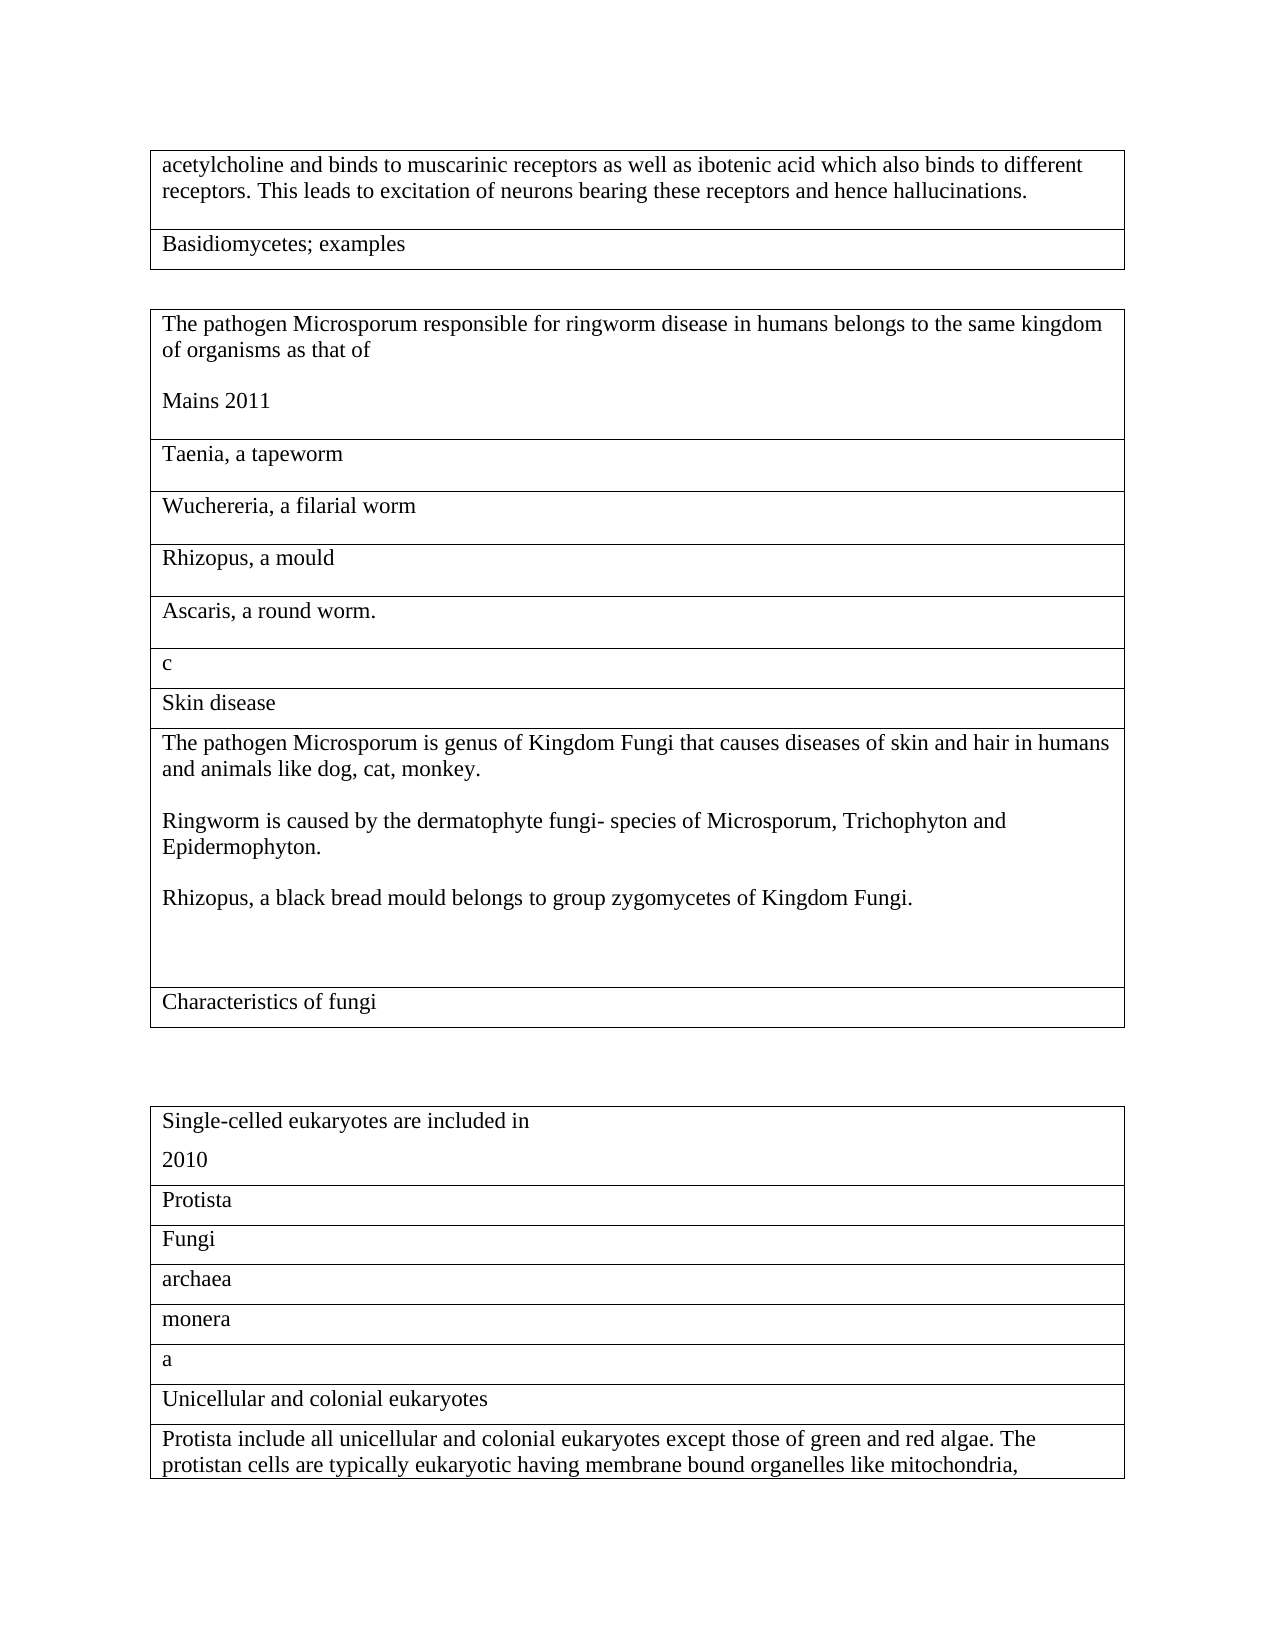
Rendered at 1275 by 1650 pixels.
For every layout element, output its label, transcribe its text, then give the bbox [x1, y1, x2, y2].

table_cell Fungi [151, 1226, 1124, 1264]
table_cell Ascaris, a round worm. [151, 597, 1124, 648]
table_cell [151, 1425, 1124, 1478]
table_header The pathogen Microsporum responsible for ringworm disease in humans belongs to the same kingdom of organisms as that of Mains 2011 [151, 310, 1124, 439]
table_cell Characteristics of fungi [151, 988, 1124, 1027]
table_cell monera [151, 1305, 1124, 1344]
table_cell Unicellular and colonial eukaryotes [151, 1385, 1124, 1424]
table_cell Taenia, a tapeworm [151, 440, 1124, 491]
table_cell Rhizopus, a mould [151, 545, 1124, 596]
table_cell Skin disease [151, 689, 1124, 728]
table_cell Wuchereria, a filarial worm [151, 492, 1124, 543]
table_cell a [151, 1345, 1124, 1384]
table_cell c [151, 649, 1124, 688]
table_cell The pathogen Microsporum is genus of Kingdom Fungi that causes diseases of skin and hair in humans and animals like dog, cat, monkey. Ringworm is caused by the dermatophyte fungi- species of Microsporum, Trichophyton and Epidermophyton. Rhizopus, a black bread mould belongs to group zygomycetes of Kingdom Fungi. [151, 729, 1124, 987]
table_cell Protista [151, 1186, 1124, 1224]
table_header Single-celled eukaryotes are included in 2010 [151, 1107, 1124, 1184]
table_cell Basidiomycetes; examples [151, 230, 1124, 269]
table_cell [151, 151, 1124, 229]
table_cell archaea [151, 1265, 1124, 1304]
